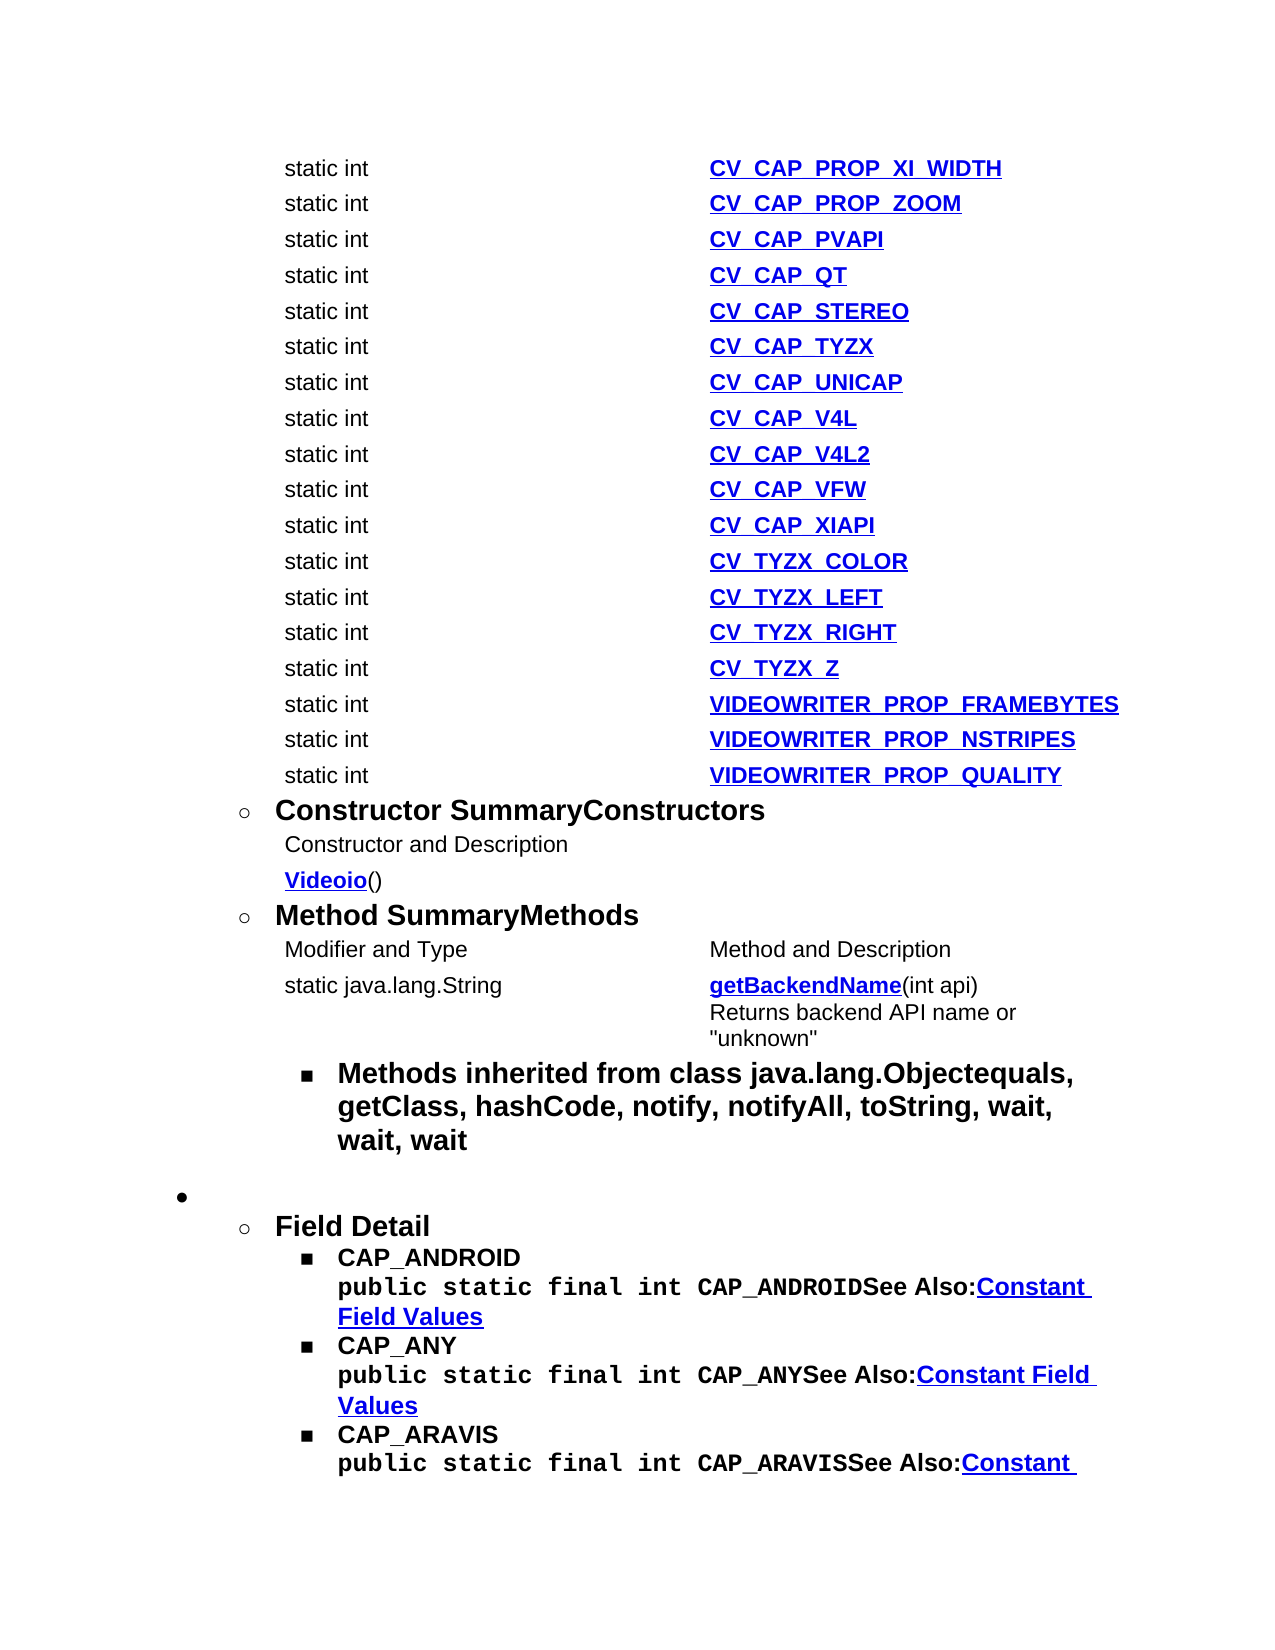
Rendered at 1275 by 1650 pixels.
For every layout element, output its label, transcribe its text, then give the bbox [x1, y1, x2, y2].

table_cell static int [280, 364, 705, 400]
table_cell CV_CAP_VFW [705, 472, 1130, 507]
table_cell VIDEOWRITER_PROP_QUALITY [705, 758, 1130, 793]
table_cell CV_CAP_PROP_ZOOM [705, 186, 1130, 221]
table_cell getBackendName(int api) Returns backend API name or "unknown" [705, 968, 1130, 1056]
table_cell CV_CAP_V4L2 [705, 436, 1130, 472]
table_header Constructor and Description [280, 827, 1130, 862]
table_cell static int [280, 615, 705, 650]
table_cell static int [280, 507, 705, 543]
table_cell CV_CAP_V4L [705, 400, 1130, 436]
table_cell CV_CAP_XIAPI [705, 507, 1130, 543]
subtitle Constructor SummaryConstructors [237, 793, 1125, 827]
subtitle CAP_ANY public static final int CAP_ANYSee Also:Constant Field Values [300, 1331, 1125, 1419]
table_cell static int [280, 472, 705, 507]
table_cell static int [280, 650, 705, 686]
subtitle Methods inherited from class java.lang.Objectequals, getClass, hashCode, notify, notifyAll, toString, wait, wait, wait [300, 1056, 1125, 1156]
table_cell CV_TYZX_Z [705, 650, 1130, 686]
table_cell static int [280, 150, 705, 186]
table_cell static int [280, 400, 705, 436]
table_cell static int [280, 186, 705, 221]
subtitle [300, 1419, 1125, 1479]
table_cell CV_CAP_STEREO [705, 293, 1130, 329]
table_cell static int [280, 722, 705, 757]
table_cell CV_CAP_UNICAP [705, 364, 1130, 400]
table_cell static int [280, 436, 705, 472]
table_cell CV_TYZX_COLOR [705, 543, 1130, 579]
table_cell VIDEOWRITER_PROP_NSTRIPES [705, 722, 1130, 757]
table_cell static int [280, 293, 705, 329]
table_cell static java.lang.String [280, 968, 705, 1056]
table_header Modifier and Type [280, 932, 705, 967]
table_cell VIDEOWRITER_PROP_FRAMEBYTES [705, 686, 1130, 722]
subtitle Method SummaryMethods [237, 898, 1125, 932]
table_cell static int [280, 329, 705, 364]
table_cell CV_CAP_PVAPI [705, 221, 1130, 257]
table_cell static int [280, 221, 705, 257]
table_cell Videoio() [280, 863, 1130, 898]
subtitle CAP_ANDROID public static final int CAP_ANDROIDSee Also:Constant Field Values [300, 1243, 1125, 1331]
table_cell static int [280, 758, 705, 793]
table_cell CV_CAP_PROP_XI_WIDTH [705, 150, 1130, 186]
subtitle Field Detail [237, 1209, 1125, 1243]
table_cell CV_CAP_TYZX [705, 329, 1130, 364]
table_cell static int [280, 543, 705, 579]
table_cell static int [280, 579, 705, 614]
table_cell static int [280, 257, 705, 293]
table_cell CV_TYZX_RIGHT [705, 615, 1130, 650]
table_cell static int [280, 686, 705, 722]
table_cell CV_CAP_QT [705, 257, 1130, 293]
table_header Method and Description [705, 932, 1130, 967]
table_cell CV_TYZX_LEFT [705, 579, 1130, 614]
